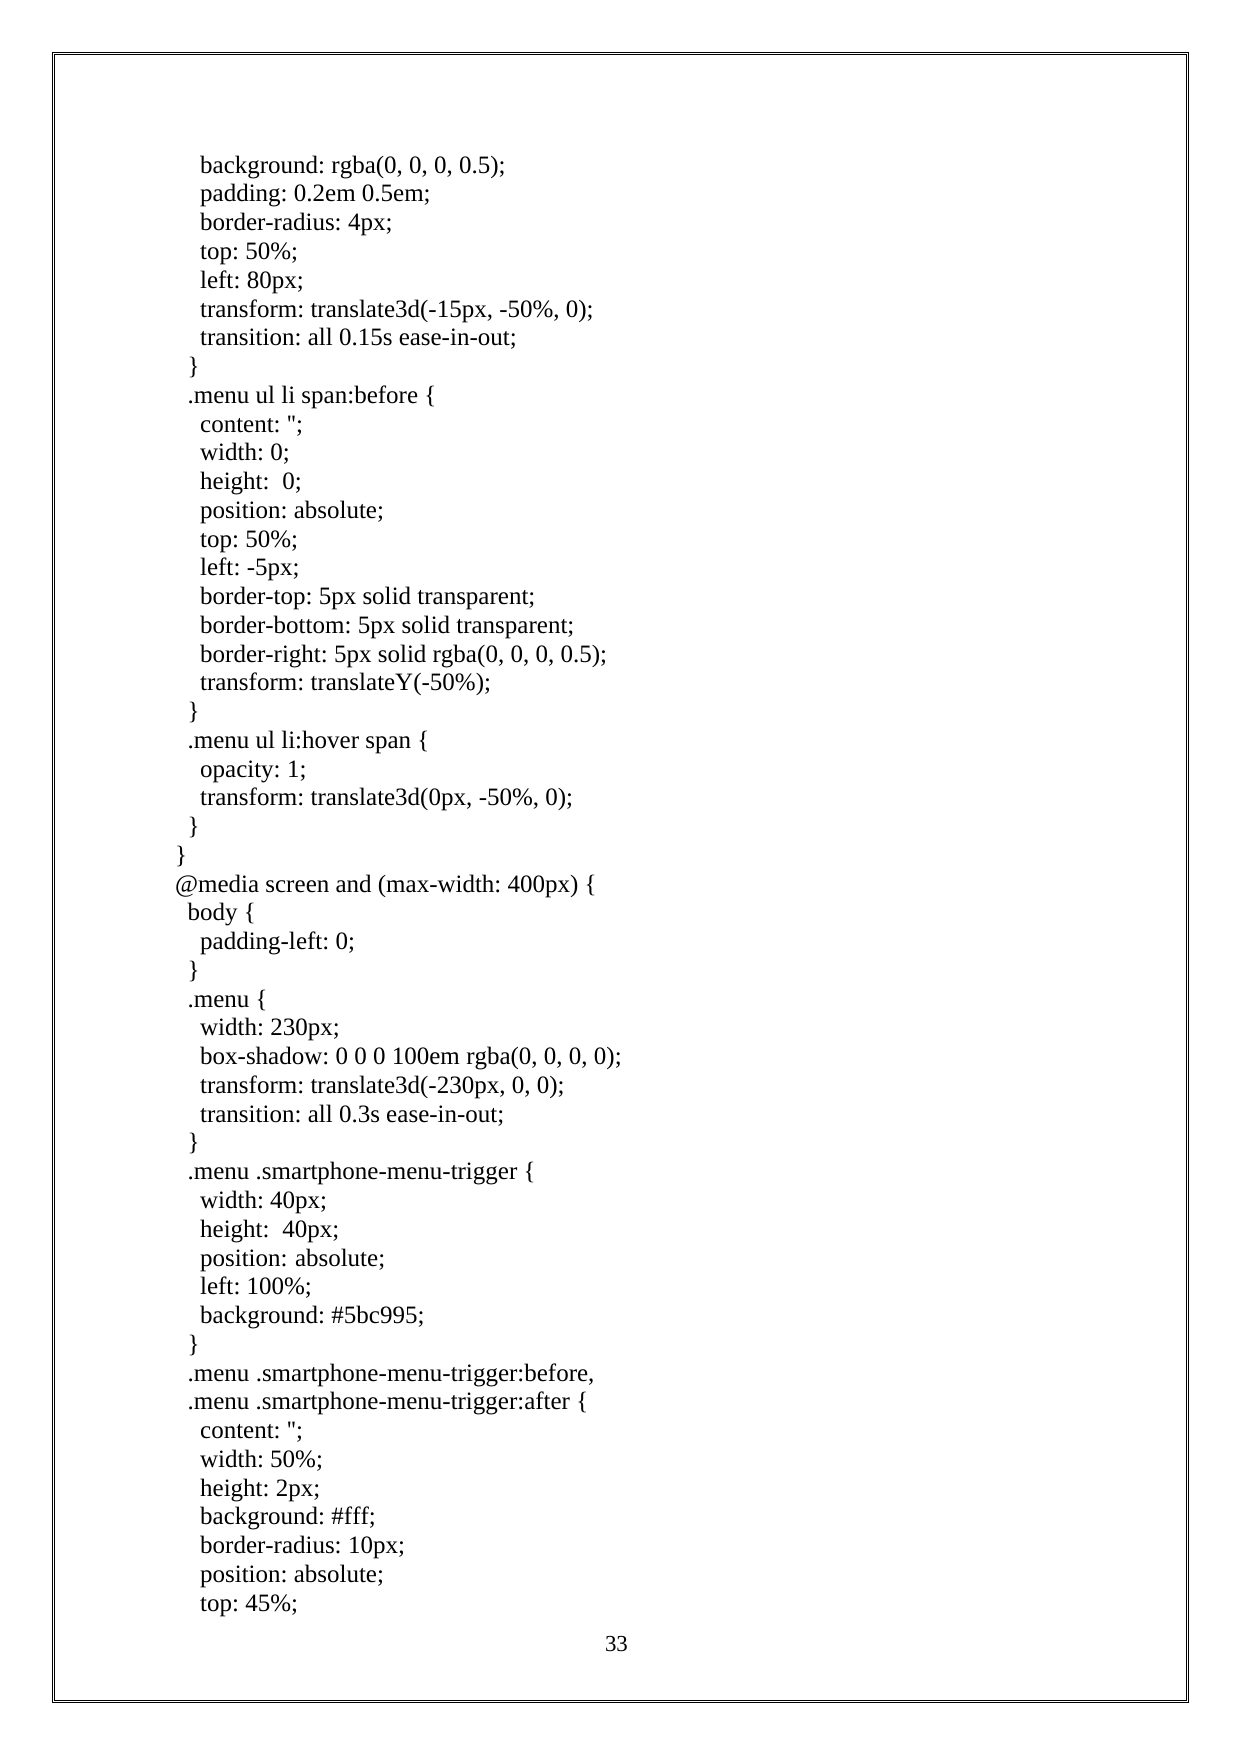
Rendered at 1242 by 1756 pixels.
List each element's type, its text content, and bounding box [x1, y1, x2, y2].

text background: rgba(0, 0, 0, 0.5); padding: 0.2em 0.5em; [200, 150, 508, 207]
text width: 50%; height: 2px; background: #fff; [200, 1444, 389, 1530]
text border-top: 5px solid transparent; border-bottom: 5px solid transparent; [200, 581, 575, 639]
text } [187, 811, 1169, 840]
text padding-left: 0; [200, 926, 1169, 955]
text box-shadow: 0 0 0 100em rgba(0, 0, 0, 0); [200, 1041, 1169, 1070]
text } [187, 696, 1169, 725]
text } [187, 1329, 1169, 1358]
text border-radius: 10px; position: absolute; top: 45%; [200, 1530, 407, 1616]
text border-right: 5px solid rgba(0, 0, 0, 0.5); transform: translateY(-50%); [200, 639, 609, 696]
text .menu { [187, 984, 1169, 1012]
text transform: translate3d(-230px, 0, 0); transition: all 0.3s ease-in-out; [200, 1070, 567, 1127]
text transform: translate3d(-15px, -50%, 0); transition: all 0.15s ease-in-out; [200, 294, 596, 351]
text .menu ul li:hover span { opacity: 1; [187, 725, 431, 782]
text height: 40px; position: absolute; left: 100%; background: #5bc995; [200, 1214, 425, 1329]
text @media screen and (max-width: 400px) { body { [175, 869, 599, 926]
text .menu .smartphone-menu-trigger:before, [187, 1358, 1169, 1386]
text } [187, 351, 1169, 380]
text height: 0; position: absolute; top: 50%; [200, 466, 386, 552]
text left: 80px; [200, 265, 1169, 294]
text .menu .smartphone-menu-trigger:after { content: ''; [187, 1386, 590, 1444]
text width: 230px; [200, 1012, 1169, 1041]
text .menu .smartphone-menu-trigger { width: 40px; [187, 1156, 538, 1214]
text left: -5px; [200, 552, 1169, 581]
text } [175, 840, 1169, 869]
text .menu ul li span:before { content: ''; [187, 380, 438, 437]
text } [187, 955, 1169, 984]
text border-radius: 4px; top: 50%; [200, 207, 394, 265]
text } [187, 1127, 1169, 1156]
text transform: translate3d(0px, -50%, 0); [200, 782, 1169, 811]
text width: 0; [200, 437, 1169, 466]
